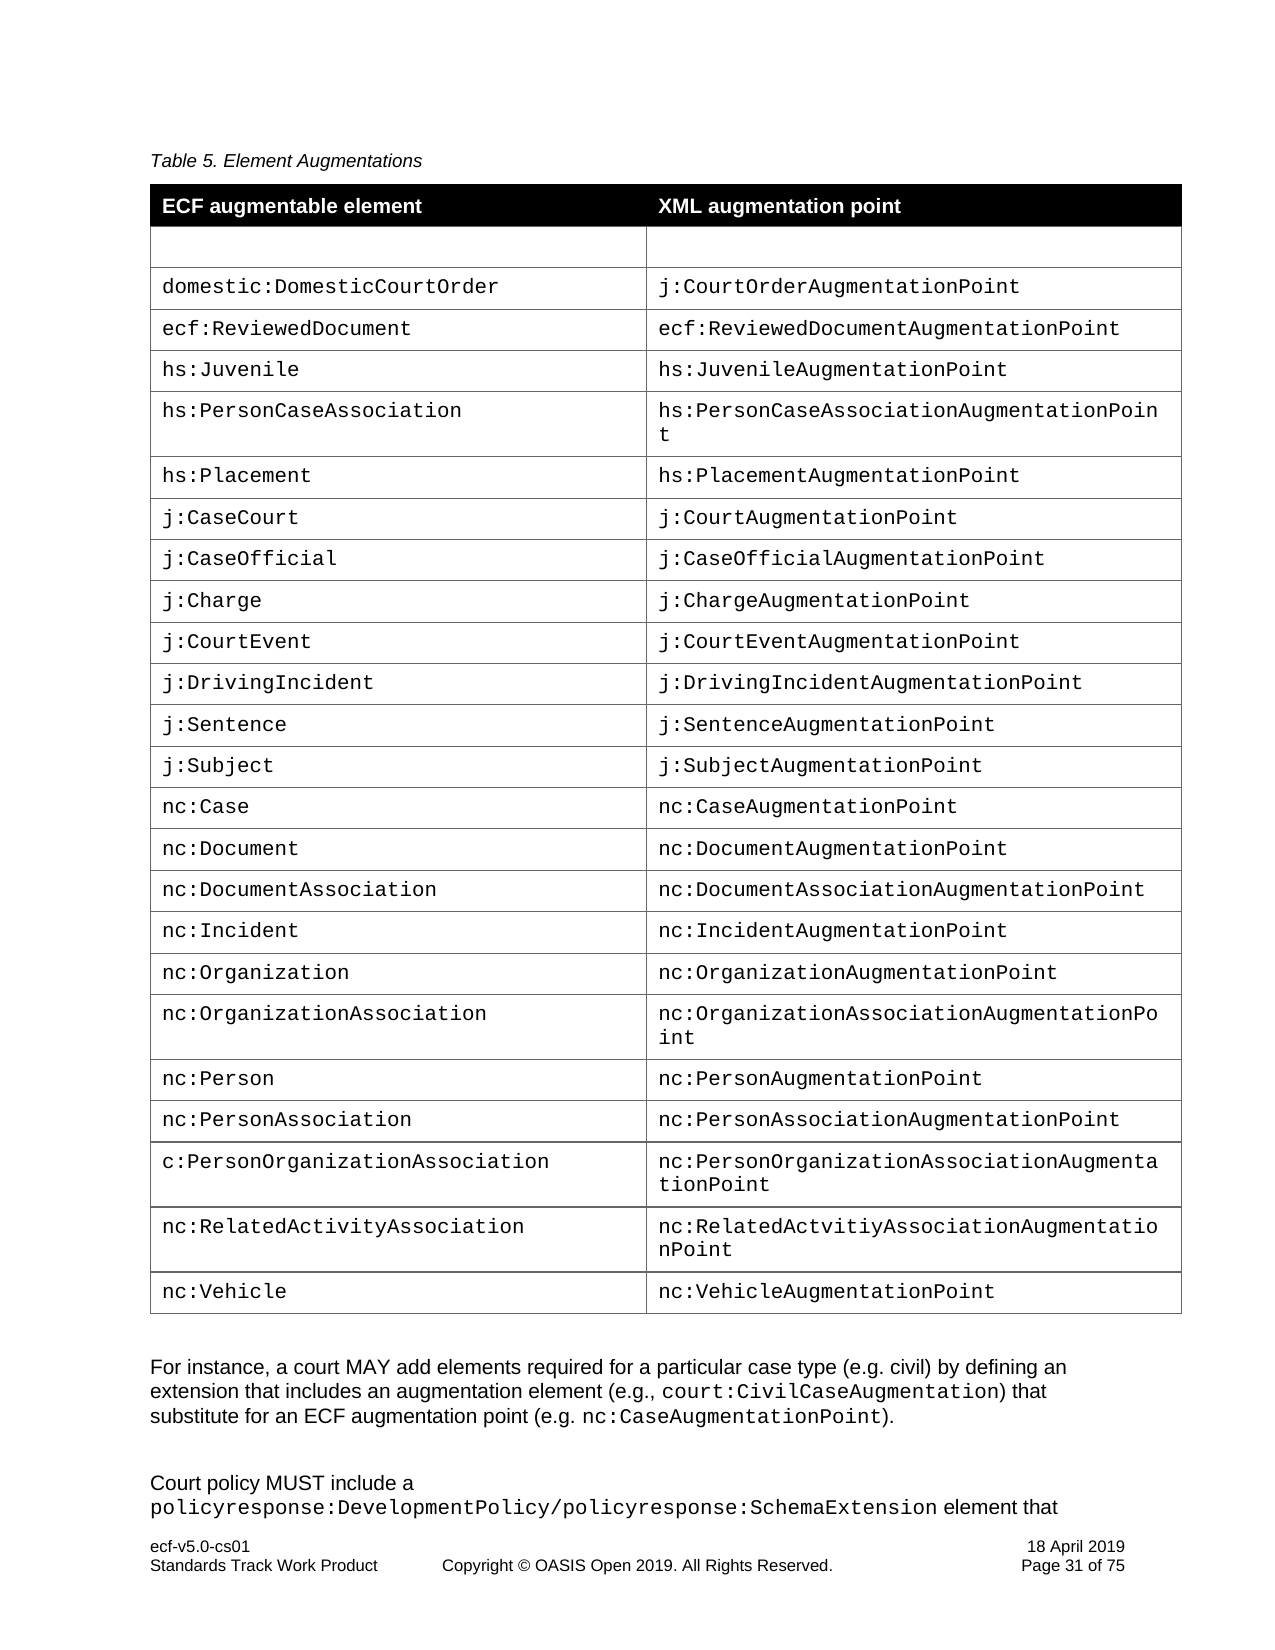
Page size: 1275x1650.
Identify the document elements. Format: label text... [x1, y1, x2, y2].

table_cell j:DrivingIncidentAugmentationPoint [647, 664, 1181, 704]
table_cell ecf:ReviewedDocumentAugmentationPoint [647, 310, 1181, 350]
table_cell nc:DocumentAssociationAugmentationPoint [647, 871, 1181, 911]
table_cell nc:Document [151, 829, 646, 870]
table_cell j:CourtEvent [151, 623, 646, 663]
table_cell domestic:DomesticCourtOrder [151, 268, 646, 308]
text Table 5. Element Augmentations [150, 150, 1125, 172]
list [150, 1471, 1125, 1521]
table_cell nc:DocumentAugmentationPoint [647, 829, 1181, 870]
table_cell j:CaseOfficialAugmentationPoint [647, 540, 1181, 580]
table_cell j:SentenceAugmentationPoint [647, 705, 1181, 746]
table_cell c:PersonOrganizationAssociation [151, 1143, 646, 1206]
table_cell j:ChargeAugmentationPoint [647, 581, 1181, 622]
table_cell hs:PlacementAugmentationPoint [647, 457, 1181, 497]
table_header XML augmentation point [647, 185, 1181, 226]
table_cell nc:PersonAssociation [151, 1101, 646, 1141]
table_cell j:CourtOrderAugmentationPoint [647, 268, 1181, 308]
list For instance, a court MAY add elements required for a particular case type (e.g. civil) by defining an extension that includes an augmentation element (e.g., court:CivilCaseAugmentation) that substitute for an ECF augmentation point (e.g. nc:CaseAugmentationPoint). [150, 1354, 1125, 1430]
table_cell nc:VehicleAugmentationPoint [647, 1273, 1181, 1313]
table_cell j:Charge [151, 581, 646, 622]
table_cell nc:OrganizationAugmentationPoint [647, 954, 1181, 994]
table_cell nc:OrganizationAssociation [151, 995, 646, 1059]
table_cell j:CaseOfficial [151, 540, 646, 580]
table_cell ecf:ReviewedDocument [151, 310, 646, 350]
table_cell j:SubjectAugmentationPoint [647, 747, 1181, 787]
table_cell nc:RelatedActivityAssociation [151, 1208, 646, 1271]
table_cell j:DrivingIncident [151, 664, 646, 704]
table_cell j:CourtAugmentationPoint [647, 499, 1181, 539]
table_cell nc:Person [151, 1060, 646, 1100]
table_cell nc:CaseAugmentationPoint [647, 788, 1181, 828]
table_cell nc:Vehicle [151, 1273, 646, 1313]
table_cell [647, 227, 1181, 267]
table_cell nc:Organization [151, 954, 646, 994]
table_cell hs:Juvenile [151, 351, 646, 391]
table_cell [151, 227, 646, 267]
table_cell nc:PersonAugmentationPoint [647, 1060, 1181, 1100]
table_header ECF augmentable element [151, 185, 646, 226]
table_cell nc:DocumentAssociation [151, 871, 646, 911]
table_cell j:CaseCourt [151, 499, 646, 539]
table_cell hs:Placement [151, 457, 646, 497]
table_cell j:Sentence [151, 705, 646, 746]
table_cell hs:PersonCaseAssociation [151, 392, 646, 456]
table_cell nc:Case [151, 788, 646, 828]
table_cell nc:Incident [151, 912, 646, 952]
table_cell nc:OrganizationAssociationAugmentationPoint [647, 995, 1181, 1059]
table_cell j:Subject [151, 747, 646, 787]
table_cell hs:JuvenileAugmentationPoint [647, 351, 1181, 391]
table_cell nc:PersonAssociationAugmentationPoint [647, 1101, 1181, 1141]
table_cell hs:PersonCaseAssociationAugmentationPoint [647, 392, 1181, 456]
table_cell nc:IncidentAugmentationPoint [647, 912, 1181, 952]
table_cell nc:PersonOrganizationAssociationAugmentationPoint [647, 1143, 1181, 1206]
table_cell nc:RelatedActvitiyAssociationAugmentationPoint [647, 1208, 1181, 1271]
table_cell j:CourtEventAugmentationPoint [647, 623, 1181, 663]
